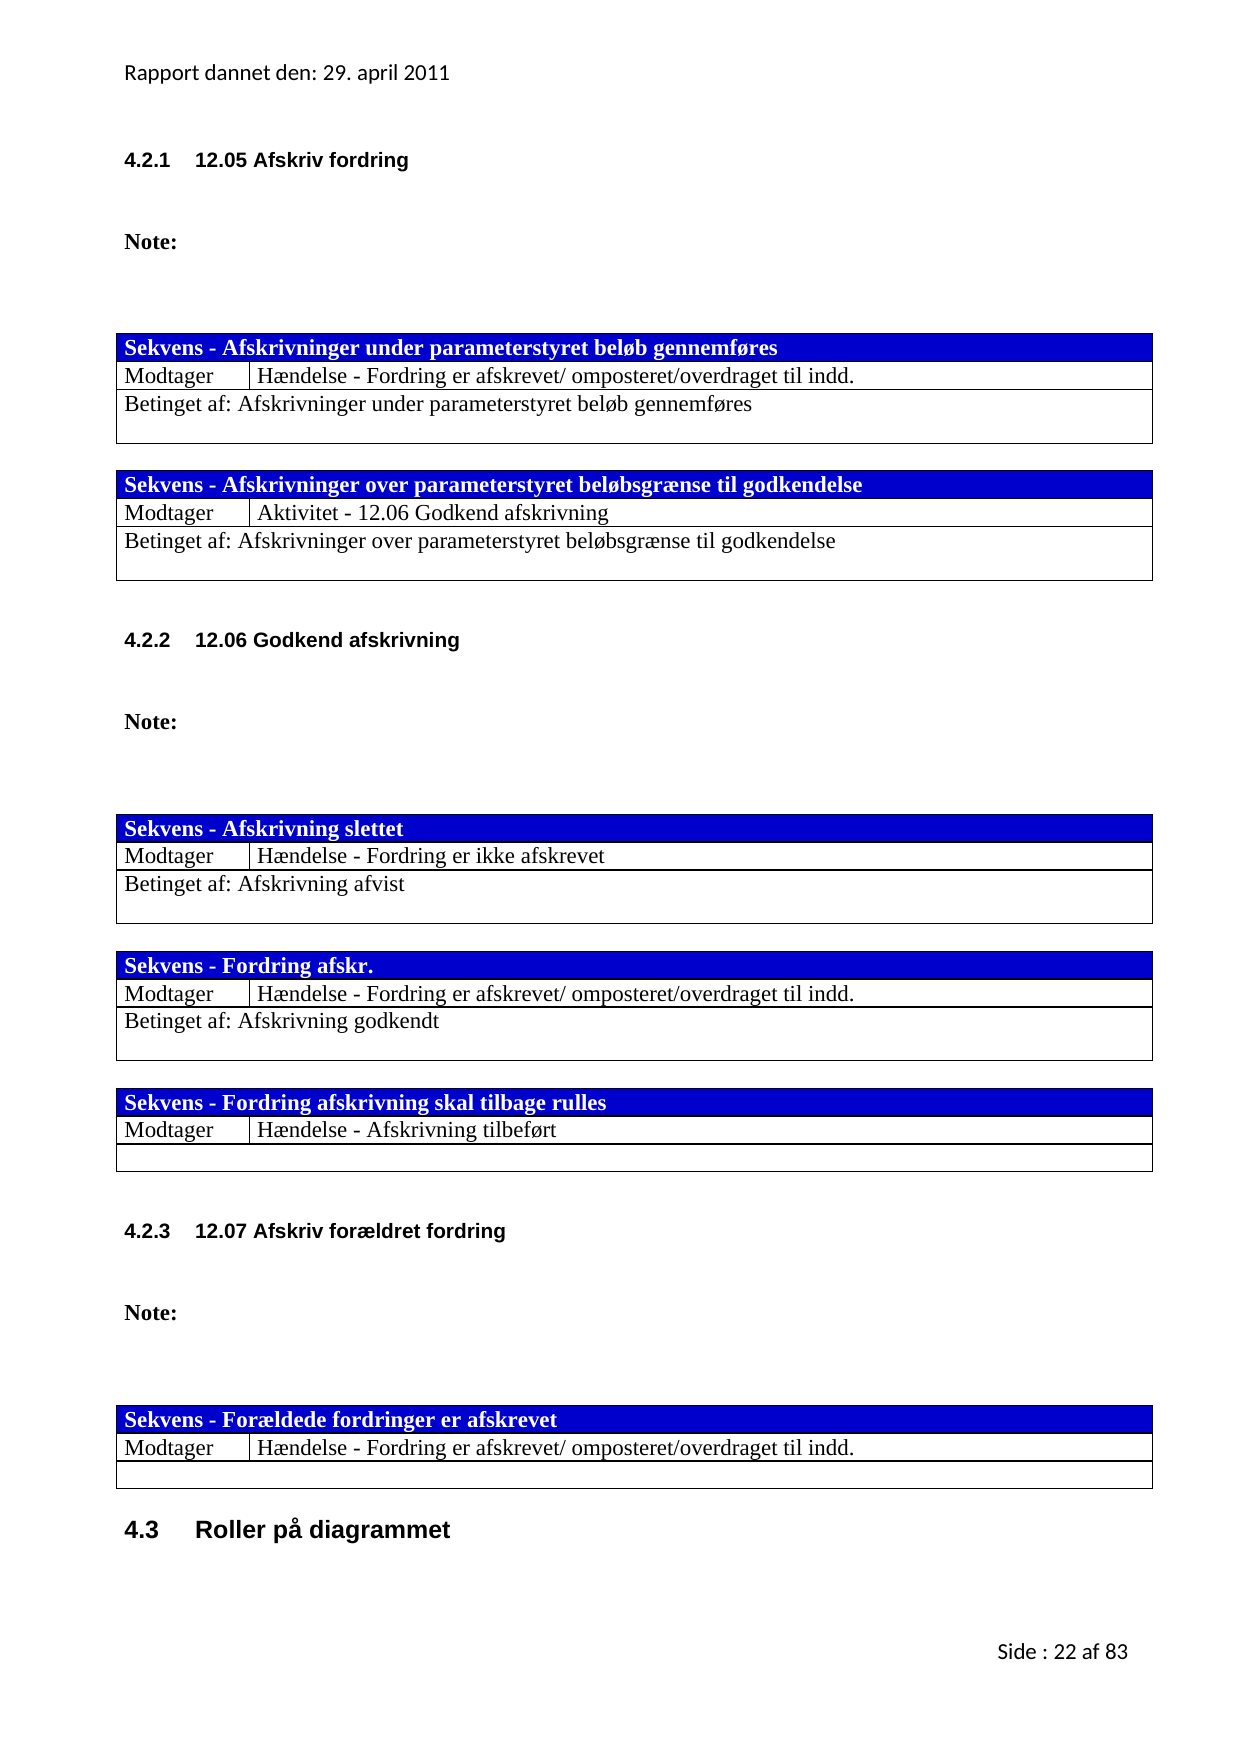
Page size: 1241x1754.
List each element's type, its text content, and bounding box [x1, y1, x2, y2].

table_cell Betinget af: Afskrivninger under parameterstyret beløb gennemføres [117, 390, 1152, 443]
text Note: [124, 708, 1137, 734]
table_cell Modtager [117, 980, 249, 1006]
table_cell Hændelse - Fordring er afskrevet/ omposteret/overdraget til indd. [250, 1434, 1152, 1460]
text Note: [124, 228, 1137, 254]
table_cell Modtager [117, 1434, 249, 1460]
table_cell Aktivitet - 12.06 Godkend afskrivning [250, 499, 1152, 526]
table_cell Hændelse - Fordring er afskrevet/ omposteret/overdraget til indd. [250, 362, 1152, 388]
text Note: [124, 1299, 1137, 1326]
table_cell Hændelse - Fordring er afskrevet/ omposteret/overdraget til indd. [250, 980, 1152, 1006]
table_header Sekvens - Afskrivninger over parameterstyret beløbsgrænse til godkendelse [117, 471, 1152, 498]
table_cell Modtager [117, 1117, 249, 1143]
table_cell Hændelse - Fordring er ikke afskrevet [250, 843, 1152, 869]
table_header Sekvens - Fordring afskrivning skal tilbage rulles [117, 1089, 1152, 1115]
table_header Sekvens - Fordring afskr. [117, 952, 1152, 978]
table_header Sekvens - Afskrivninger under parameterstyret beløb gennemføres [117, 334, 1152, 361]
table_cell [117, 1145, 1152, 1171]
table_cell Betinget af: Afskrivning godkendt [117, 1008, 1152, 1060]
subtitle Roller på diagrammet [124, 1515, 1137, 1544]
table_header Sekvens - Afskrivning slettet [117, 815, 1152, 841]
table_cell Betinget af: Afskrivninger over parameterstyret beløbsgrænse til godkendelse [117, 527, 1152, 580]
table_cell [117, 1462, 1152, 1488]
table_header Sekvens - Forældede fordringer er afskrevet [117, 1406, 1152, 1432]
table_cell Hændelse - Afskrivning tilbeført [250, 1117, 1152, 1143]
subtitle 12.06 Godkend afskrivning [124, 628, 1137, 652]
table_cell Modtager [117, 362, 249, 388]
subtitle 12.07 Afskriv forældret fordring [124, 1219, 1137, 1243]
subtitle 12.05 Afskriv fordring [124, 148, 1137, 172]
table_cell Modtager [117, 843, 249, 869]
table_cell Betinget af: Afskrivning afvist [117, 871, 1152, 923]
table_cell Modtager [117, 499, 249, 526]
